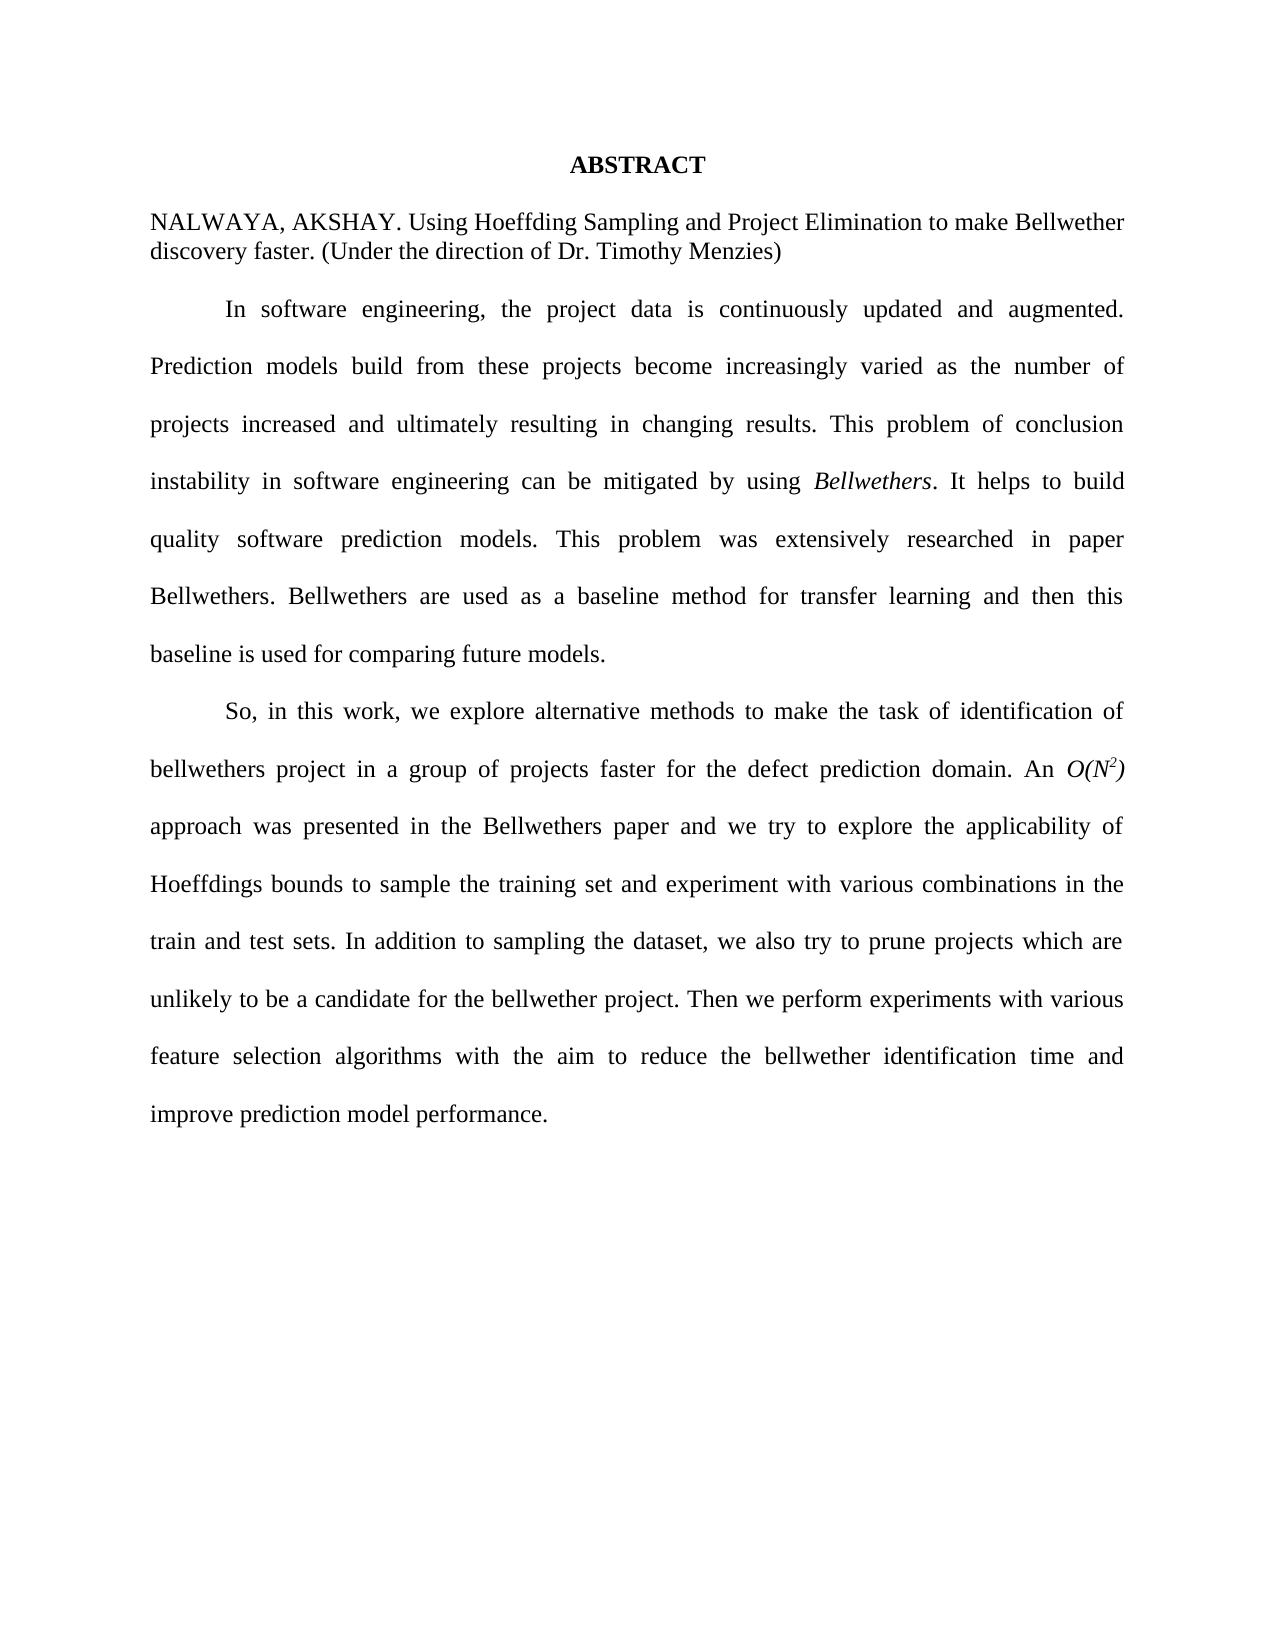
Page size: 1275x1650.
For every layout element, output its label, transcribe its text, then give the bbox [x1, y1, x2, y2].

text So, in this work, we explore alternative methods to make the task of identification of bellwethers project in a group of projects faster for the defect prediction domain. An O(N2) approach was presented in the Bellwethers paper and we try to explore the applicability of Hoeffdings bounds to sample the training set and experiment with various combinations in the train and test sets. In addition to sampling the dataset, we also try to prune projects which are unlikely to be a candidate for the bellwether project. Then we perform experiments with various feature selection algorithms with the aim to reduce the bellwether identification time and improve prediction model performance. [150, 696, 1125, 1127]
text NALWAYA, AKSHAY. Using Hoeffding Sampling and Project Elimination to make Bellwether discovery faster. (Under the direction of Dr. Timothy Menzies) [150, 207, 1125, 265]
subtitle ABSTRACT [150, 150, 1125, 179]
text In software engineering, the project data is continuously updated and augmented. Prediction models build from these projects become increasingly varied as the number of projects increased and ultimately resulting in changing results. This problem of conclusion instability in software engineering can be mitigated by using Bellwethers. It helps to build quality software prediction models. This problem was extensively researched in paper Bellwethers. Bellwethers are used as a baseline method for transfer learning and then this baseline is used for comparing future models. [150, 294, 1125, 667]
